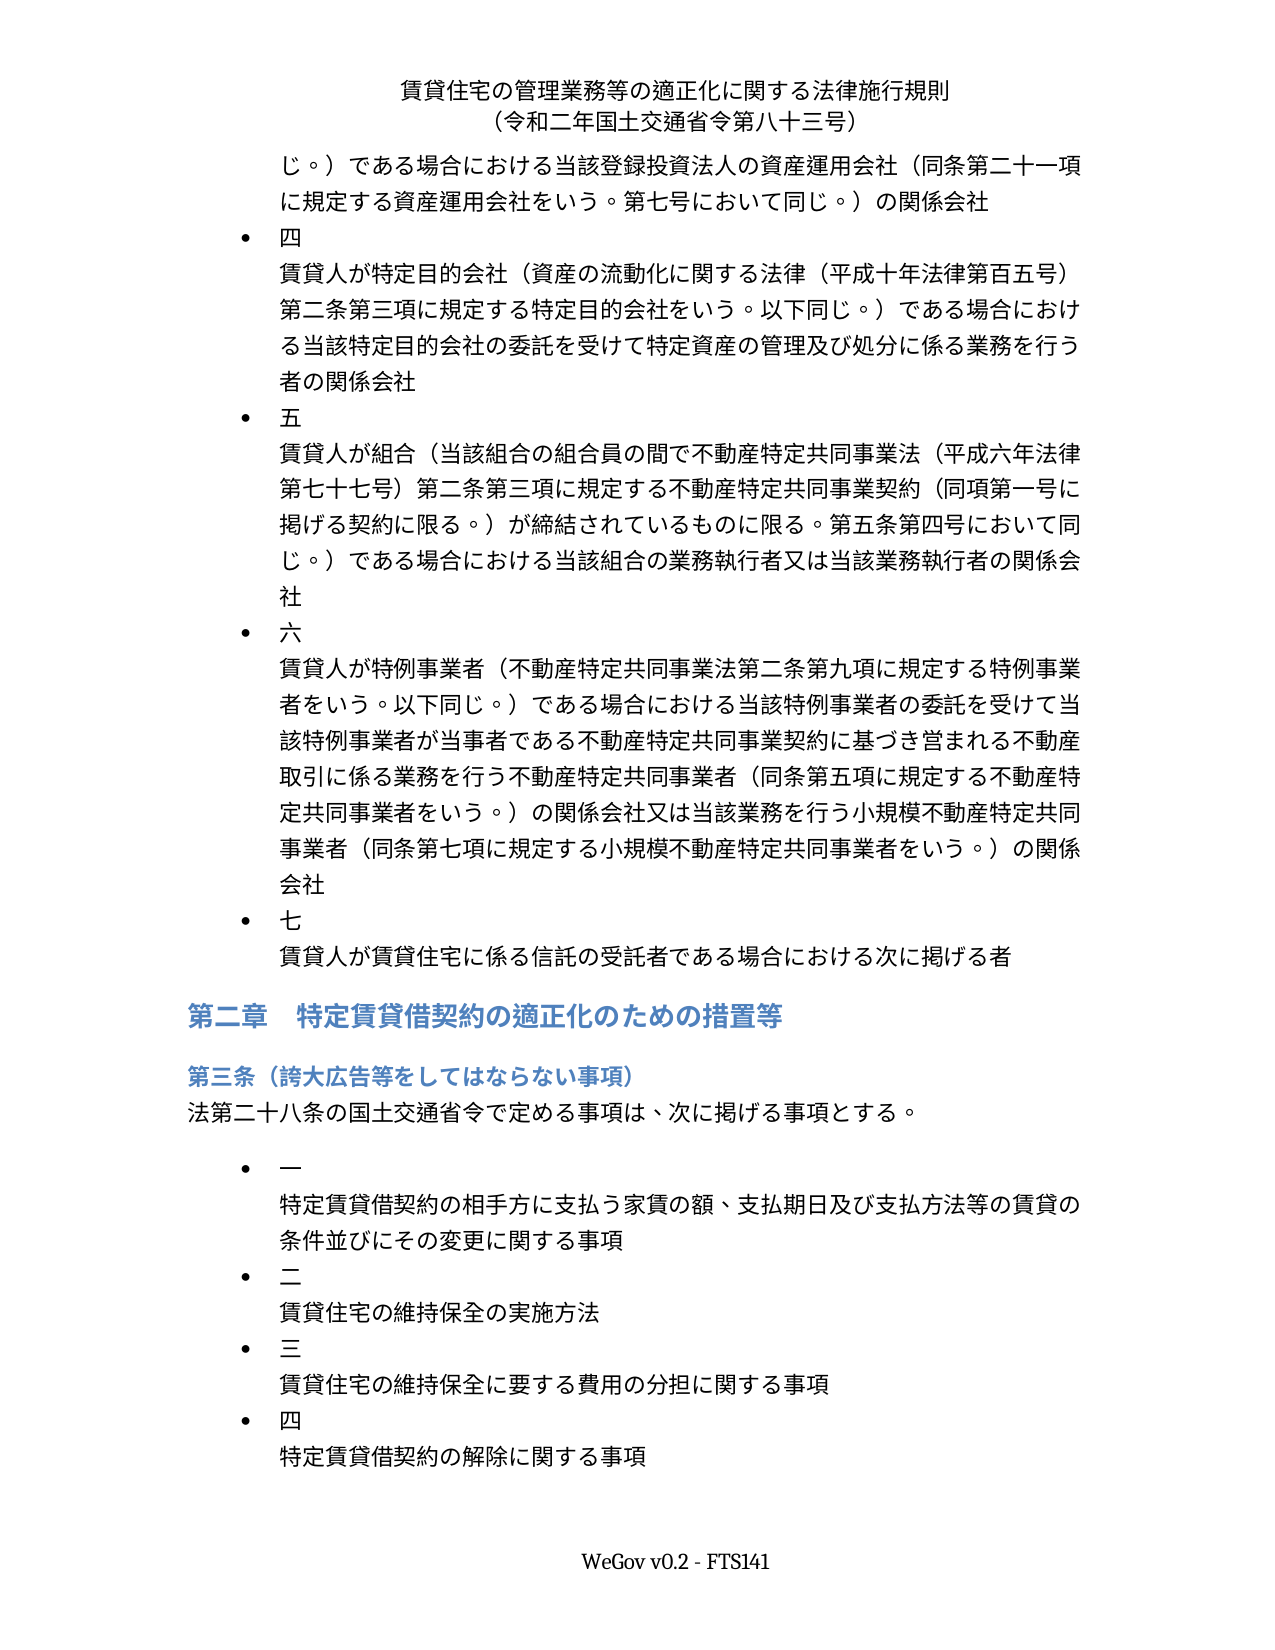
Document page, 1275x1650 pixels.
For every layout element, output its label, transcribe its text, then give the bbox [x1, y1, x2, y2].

text 法第二十八条の国土交通省令で定める事項は、次に掲げる事項とする。 [187, 1097, 1087, 1128]
subtitle 第三条（誇大広告等をしてはならない事項） [187, 1061, 1087, 1092]
list 五 賃貸人が組合（当該組合の組合員の間で不動産特定共同事業法（平成六年法律第七十七号）第二条第三項に規定する不動産特定共同事業契約（同項第一号に掲げる契約に限る。）が締結されているものに限る。第五条第四号において同じ。）である場合における当該組合の業務執行者又は当該業務執行者の関係会社 [242, 402, 1087, 612]
list 六 賃貸人が特例事業者（不動産特定共同事業法第二条第九項に規定する特例事業者をいう。以下同じ。）である場合における当該特例事業者の委託を受けて当該特例事業者が当事者である不動産特定共同事業契約に基づき営まれる不動産取引に係る業務を行う不動産特定共同事業者（同条第五項に規定する不動産特定共同事業者をいう。）の関係会社又は当該業務を行う小規模不動産特定共同事業者（同条第七項に規定する小規模不動産特定共同事業者をいう。）の関係会社 [242, 617, 1087, 900]
list 一 特定賃貸借契約の相手方に支払う家賃の額、支払期日及び支払方法等の賃貸の条件並びにその変更に関する事項 [242, 1153, 1087, 1256]
list 四 賃貸人が特定目的会社（資産の流動化に関する法律（平成十年法律第百五号）第二条第三項に規定する特定目的会社をいう。以下同じ。）である場合における当該特定目的会社の委託を受けて特定資産の管理及び処分に係る業務を行う者の関係会社 [242, 222, 1087, 397]
subtitle 第二章 特定賃貸借契約の適正化のための措置等 [187, 997, 1087, 1034]
list 四 特定賃貸借契約の解除に関する事項 [242, 1405, 1087, 1472]
list 七 賃貸人が賃貸住宅に係る信託の受託者である場合における次に掲げる者 [242, 905, 1087, 972]
list 二 賃貸住宅の維持保全の実施方法 [242, 1261, 1087, 1328]
list 三 賃貸住宅の維持保全に要する費用の分担に関する事項 [242, 1333, 1087, 1400]
list 三 賃貸人が登録投資法人（投資信託及び投資法人に関する法律（昭和二十六年法律第百九十八号）第二条第十三項に規定する登録投資法人をいう。以下同じ。）である場合における当該登録投資法人の資産運用会社（同条第二十一項に規定する資産運用会社をいう。第七号において同じ。）の関係会社 [242, 150, 1087, 217]
